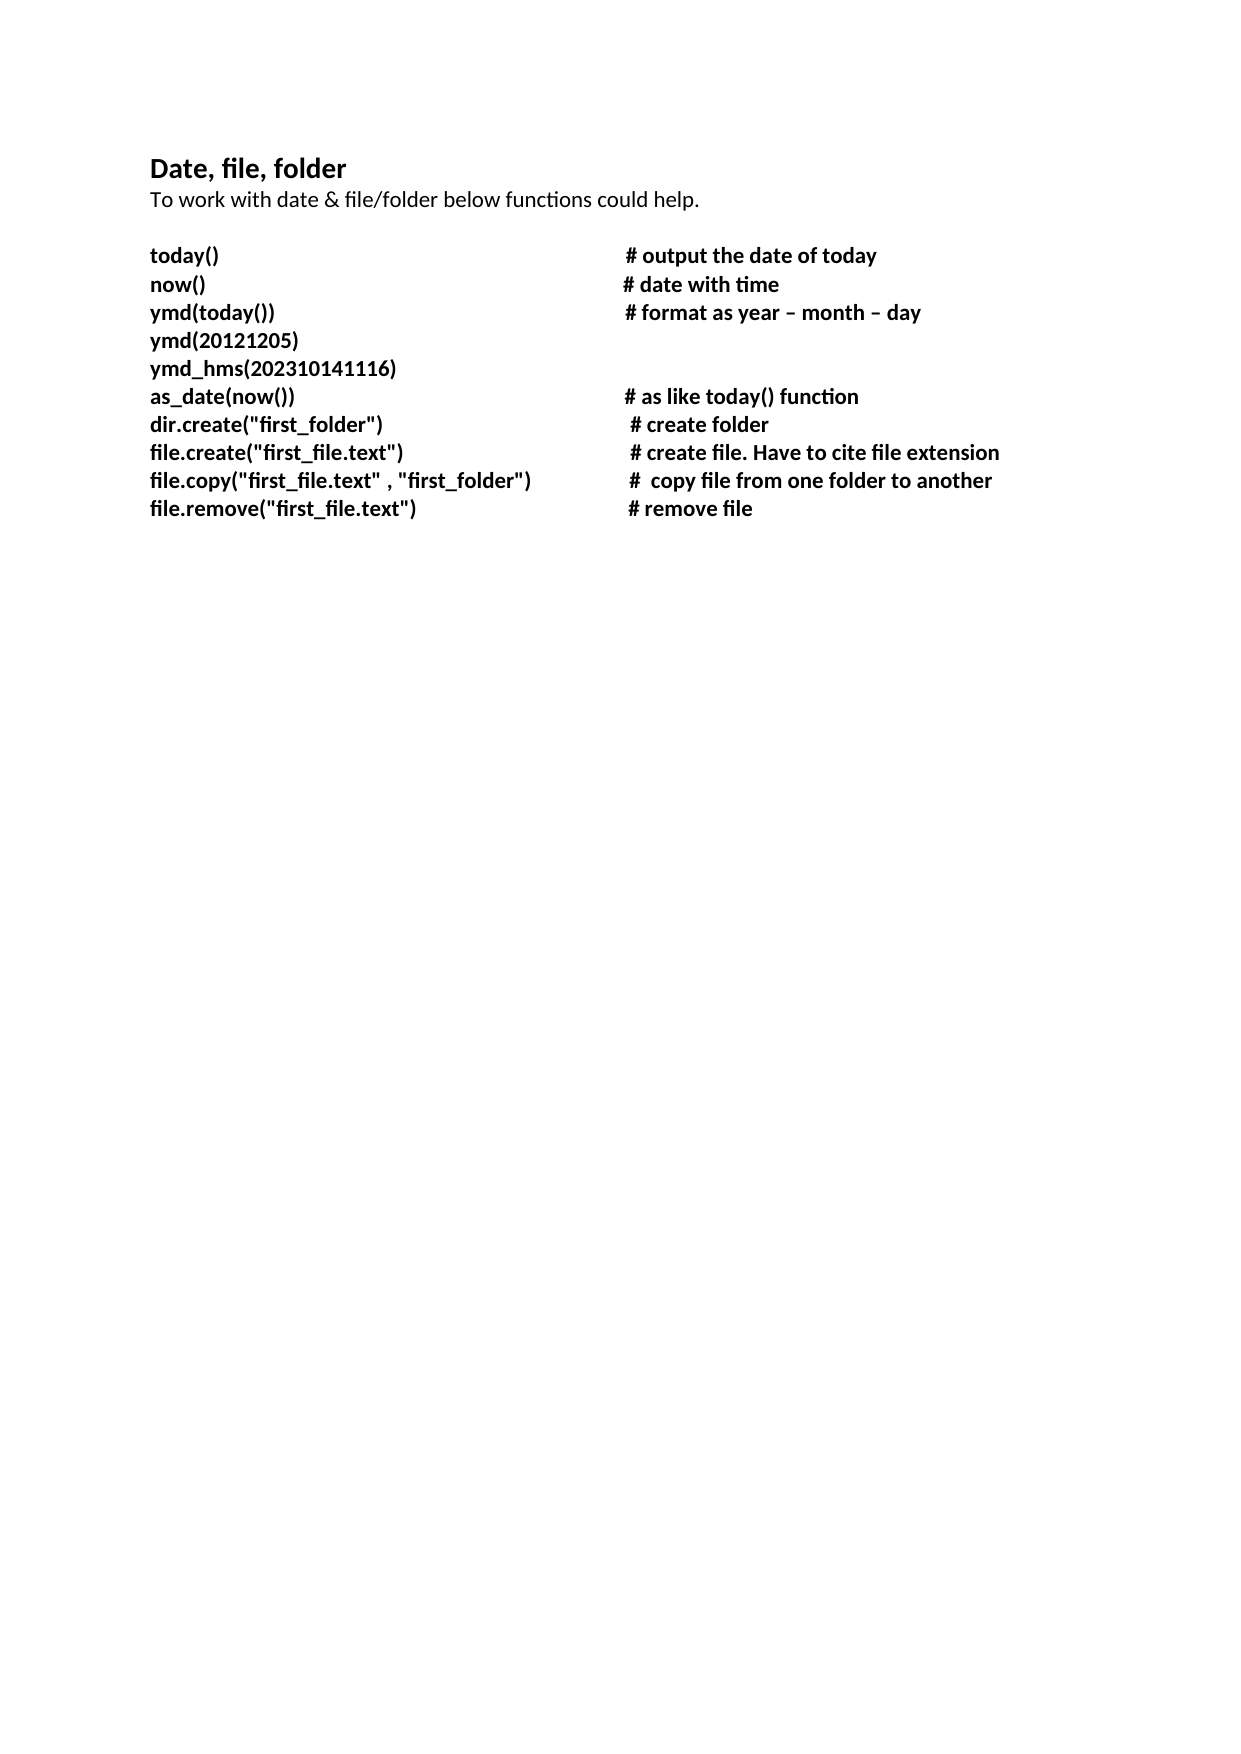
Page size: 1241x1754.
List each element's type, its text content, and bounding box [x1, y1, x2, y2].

text file.copy("first_file.text" , "first_folder") # copy file from one folder to another [150, 466, 1090, 494]
text To work with date & file/folder below functions could help. [150, 186, 1090, 214]
text ymd_hms(202310141116) [150, 354, 1090, 382]
text dir.create("first_folder") # create folder [150, 410, 1090, 438]
text file.create("first_file.text") # create file. Have to cite file extension [150, 438, 1090, 466]
text Date, file, folder [150, 150, 1090, 186]
text today() # output the date of today [150, 242, 1090, 270]
text file.remove("first_file.text") # remove file [150, 494, 1090, 522]
text now() # date with time [150, 270, 1090, 298]
text ymd(20121205) [150, 326, 1090, 354]
text as_date(now()) # as like today() function [150, 382, 1090, 410]
text ymd(today()) # format as year – month – day [150, 298, 1090, 326]
